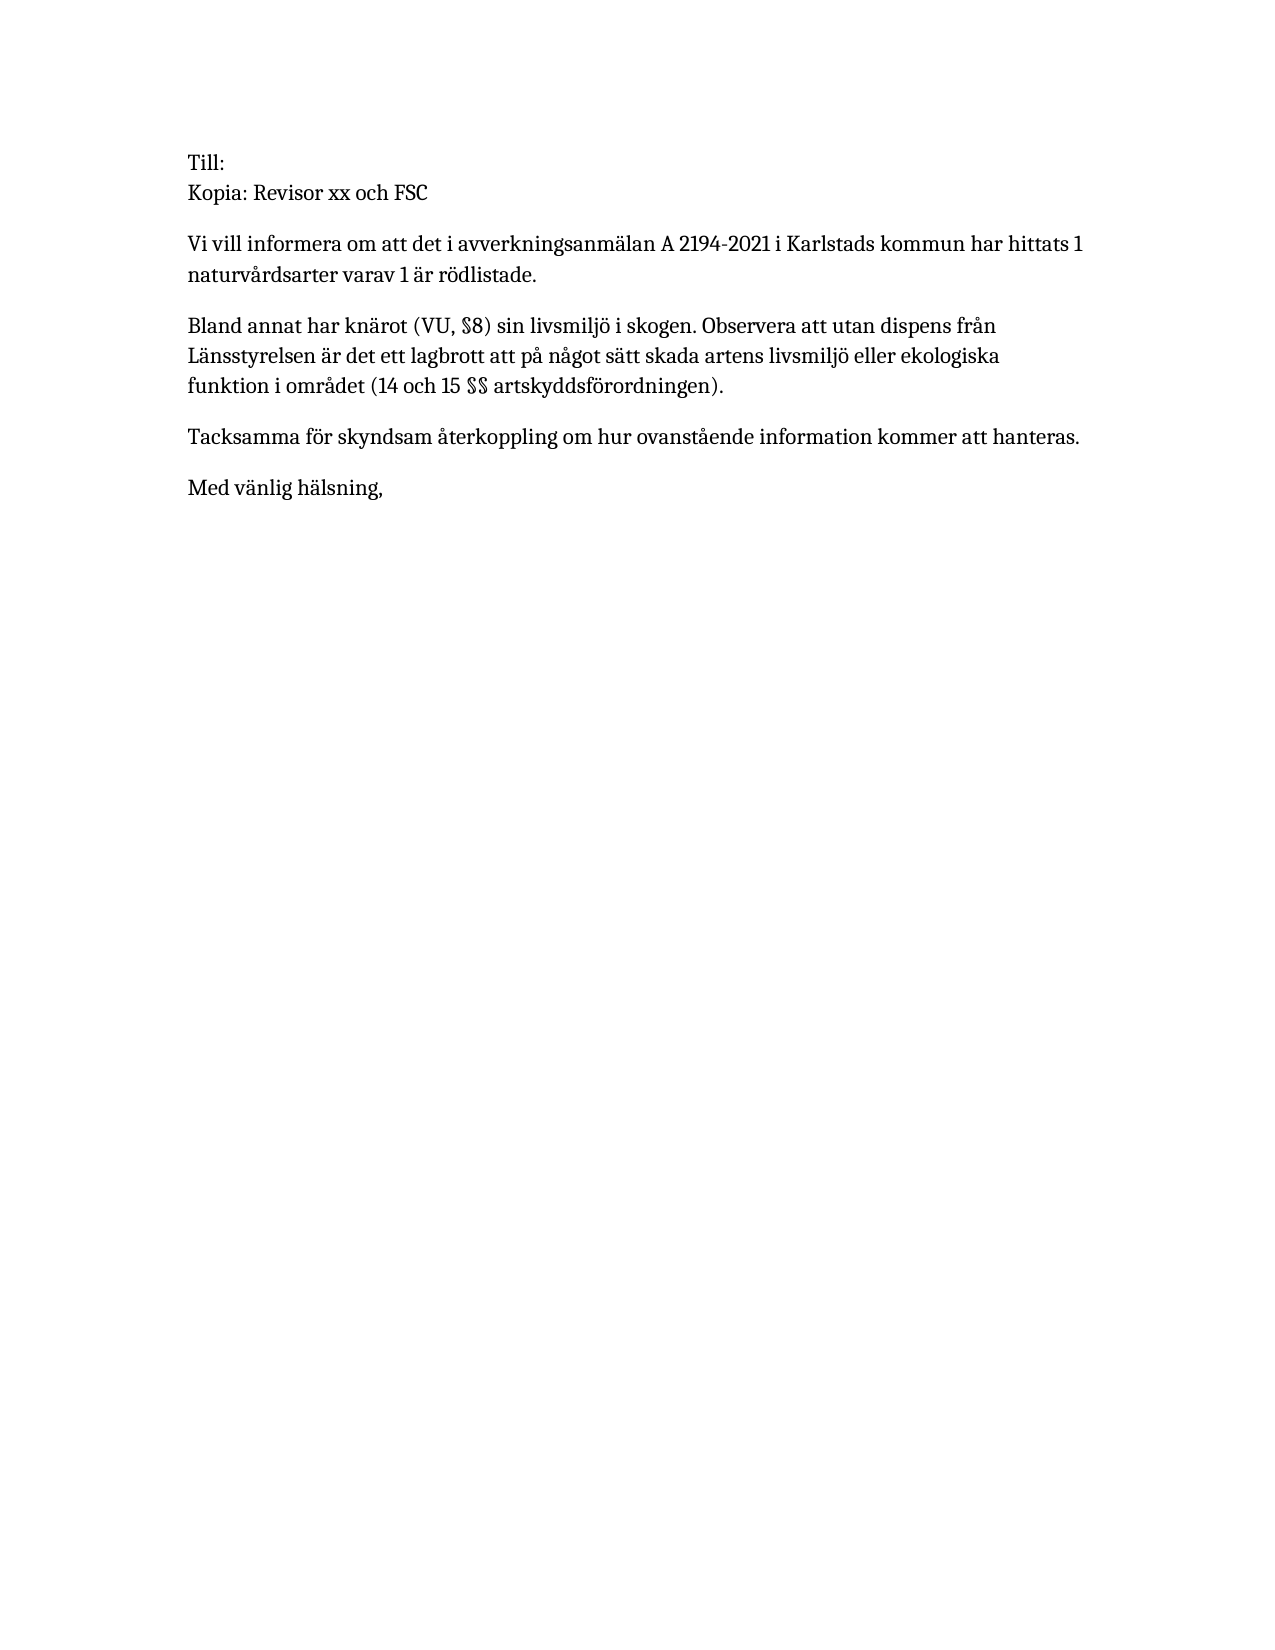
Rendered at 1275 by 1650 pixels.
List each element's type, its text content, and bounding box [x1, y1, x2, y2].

text Till: Kopia: Revisor xx och FSC [187, 150, 1087, 207]
text Vi vill informera om att det i avverkningsanmälan A 2194-2021 i Karlstads kommun har hittats 1 naturvårdsarter varav 1 är rödlistade. [187, 231, 1087, 288]
text Bland annat har knärot (VU, §8) sin livsmiljö i skogen. Observera att utan dispens från Länsstyrelsen är det ett lagbrott att på något sätt skada artens livsmiljö eller ekologiska funktion i området (14 och 15 §§ artskyddsförordningen). [187, 312, 1087, 399]
text Med vänlig hälsning, [187, 475, 1087, 532]
text Tacksamma för skyndsam återkoppling om hur ovanstående information kommer att hanteras. [187, 424, 1087, 450]
